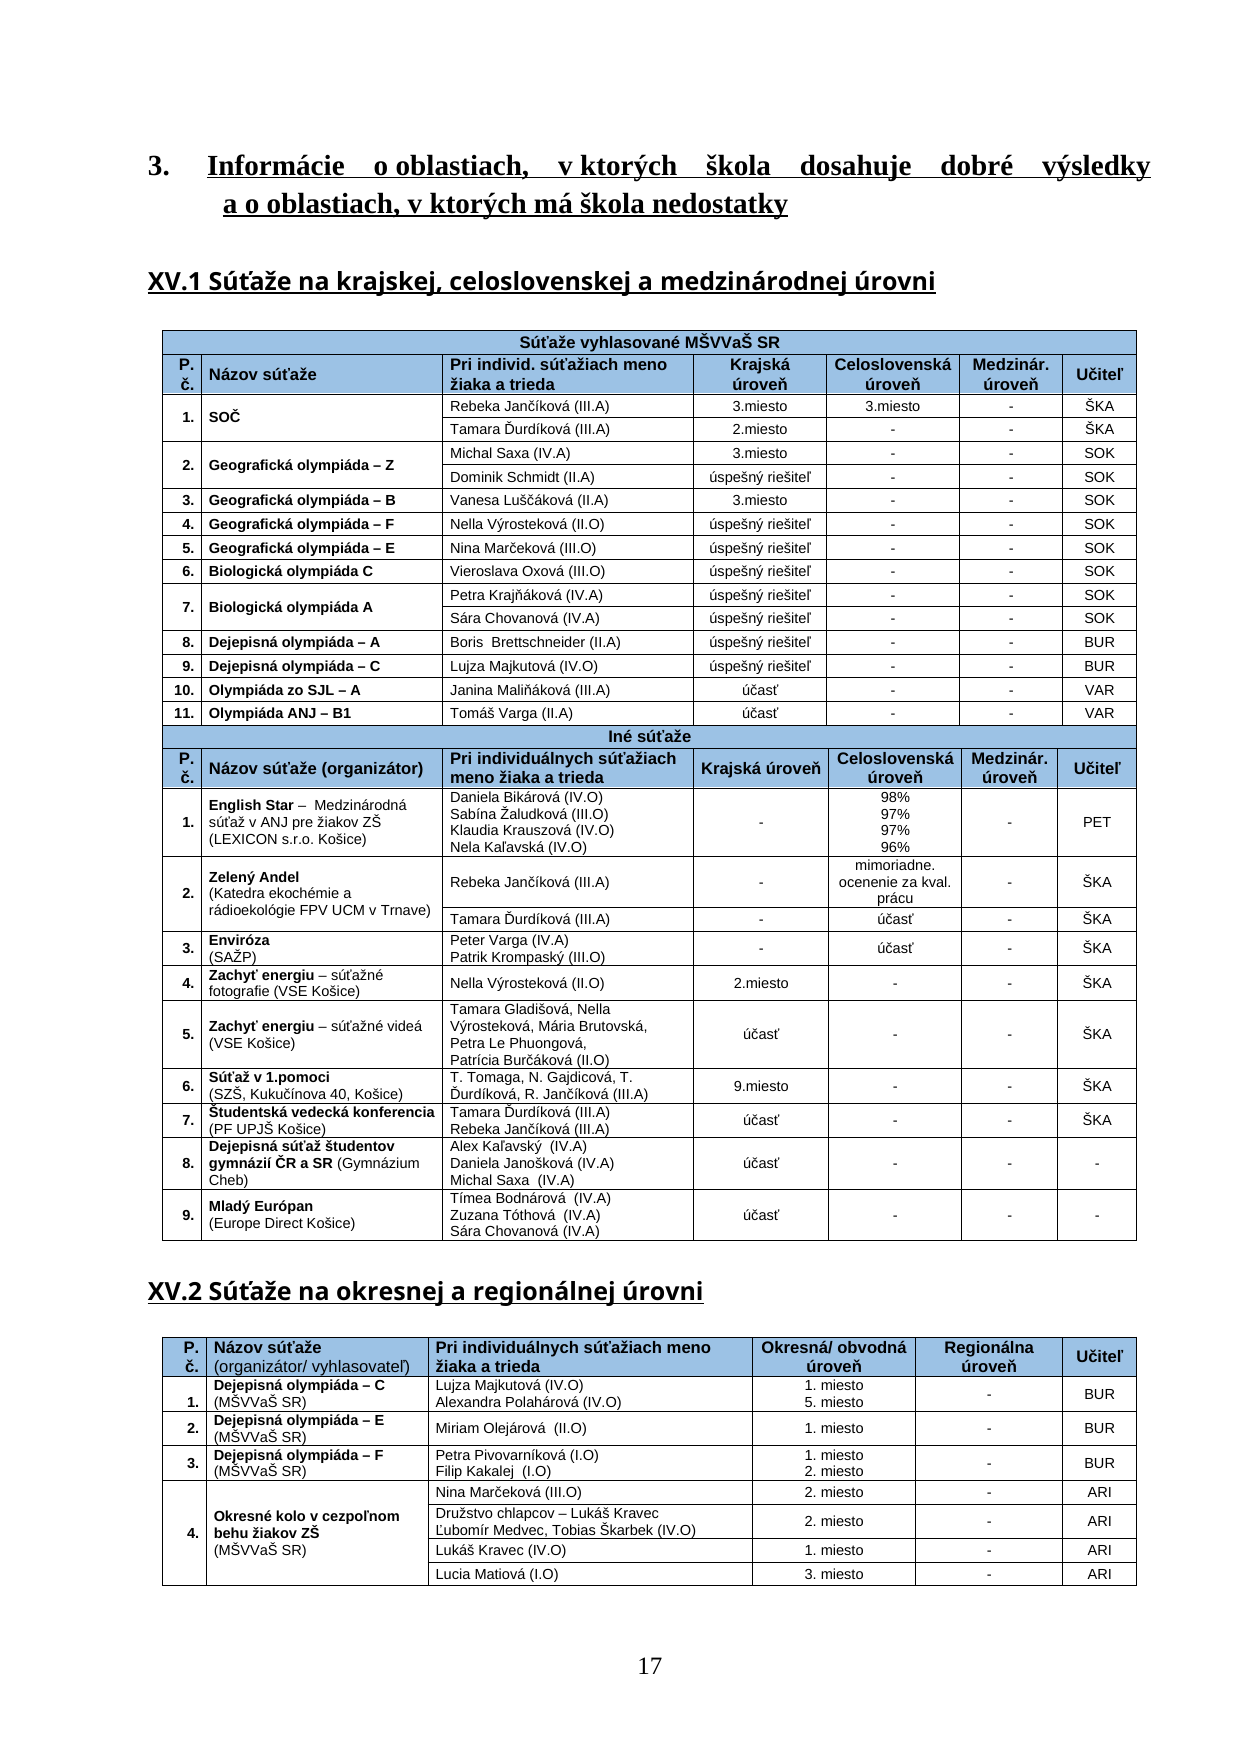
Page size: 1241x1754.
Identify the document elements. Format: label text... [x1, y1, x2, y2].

table_cell - [960, 678, 1062, 701]
table_cell Petra Krajňáková (IV.A) [443, 584, 693, 606]
table_cell účasť [694, 1138, 828, 1188]
table_cell Geografická olympiáda – E [202, 536, 442, 559]
table_cell - [916, 1481, 1062, 1503]
table_cell účasť [829, 908, 961, 931]
table_cell 6. [163, 560, 201, 583]
table_cell - [827, 489, 959, 512]
table_cell účasť [694, 1104, 828, 1137]
table_header Pri individuálnych súťažiach meno žiaka a trieda [429, 1338, 752, 1376]
table_cell BUR [1063, 631, 1136, 653]
table_cell SOK [1063, 489, 1136, 512]
table_cell Vanesa Luščáková (II.A) [443, 489, 693, 512]
table_cell 3.miesto [694, 395, 826, 417]
table_cell Mladý Európan (Europe Direct Košice) [202, 1190, 442, 1240]
table_cell - [827, 631, 959, 653]
table_cell - [1058, 1138, 1136, 1188]
table_cell - [827, 584, 959, 606]
table_cell ARI [1063, 1539, 1136, 1562]
table_cell Sára Chovanová (IV.A) [443, 607, 693, 630]
table_cell Krajská úroveň [694, 355, 826, 393]
table_cell - [916, 1412, 1062, 1445]
table_cell BUR [1063, 1377, 1136, 1411]
table_cell - [916, 1505, 1062, 1538]
table_cell ŠKA [1058, 908, 1136, 931]
table_cell Iné súťaže [163, 726, 1136, 748]
table_cell Dejepisná olympiáda – C [202, 655, 442, 677]
table_cell 5. [163, 1001, 201, 1068]
table_cell - [960, 655, 1062, 677]
table_cell - [827, 465, 959, 488]
table_cell 2. [163, 442, 201, 488]
table_cell Dejepisná olympiáda – F (MŠVVaŠ SR) [207, 1446, 428, 1480]
table_cell účasť [694, 1190, 828, 1240]
table_cell Študentská vedecká konferencia (PF UPJŠ Košice) [202, 1104, 442, 1137]
table_cell 8. [163, 631, 201, 653]
table_cell úspešný riešiteľ [694, 584, 826, 606]
table_cell Lujza Majkutová (IV.O) [443, 655, 693, 677]
table_cell 2. miesto [753, 1481, 915, 1503]
table_cell - [916, 1377, 1062, 1411]
table_cell Súťaž v 1.pomoci (SZŠ, Kukučínova 40, Košice) [202, 1069, 442, 1102]
table_cell ARI [1063, 1505, 1136, 1538]
table_cell Dejepisná súťaž študentov gymnázií ČR a SR (Gymnázium Cheb) [202, 1138, 442, 1188]
table_cell Medzinár. úroveň [962, 749, 1057, 787]
table_cell Lucia Matiová (I.O) [429, 1563, 752, 1585]
table_cell - [827, 678, 959, 701]
table_cell Zachyť energiu – súťažné videá (VSE Košice) [202, 1001, 442, 1068]
table_cell - [962, 1069, 1057, 1102]
table_cell Tamara Gladišová, Nella Výrosteková, Mária Brutovská, Petra Le Phuongová, Patrícia Burčáková (II.O) [443, 1001, 693, 1068]
table_cell ARI [1063, 1563, 1136, 1585]
table_cell - [960, 489, 1062, 512]
table_cell úspešný riešiteľ [694, 513, 826, 535]
table_cell 2. [163, 857, 201, 931]
table_cell - [960, 418, 1062, 441]
table_cell 3. [163, 1446, 206, 1480]
table_cell Rebeka Jančíková (III.A) [443, 857, 693, 907]
table_cell úspešný riešiteľ [694, 655, 826, 677]
table_cell - [694, 932, 828, 965]
table_cell Medzinár. úroveň [960, 355, 1062, 393]
table_cell English Star – Medzinárodná súťaž v ANJ pre žiakov ZŠ (LEXICON s.r.o. Košice) [202, 789, 442, 856]
table_cell Krajská úroveň [694, 749, 828, 787]
table_header P. č. [163, 1338, 206, 1376]
table_cell 1. [163, 1377, 206, 1411]
table_cell - [962, 908, 1057, 931]
table_cell - [829, 966, 961, 1000]
table_cell 11. [163, 702, 201, 724]
table_cell 4. [163, 966, 201, 1000]
table_cell - [827, 655, 959, 677]
table_cell - [829, 1069, 961, 1102]
table_cell VAR [1063, 702, 1136, 724]
table_cell - [962, 1138, 1057, 1188]
table_cell SOČ [202, 395, 442, 441]
table_cell Družstvo chlapcov – Lukáš Kravec Ľubomír Medvec, Tobias Škarbek (IV.O) [429, 1505, 752, 1538]
table_cell SOK [1063, 584, 1136, 606]
table_cell Tomáš Varga (II.A) [443, 702, 693, 724]
table_cell - [962, 966, 1057, 1000]
table_cell - [827, 442, 959, 464]
table_cell Tímea Bodnárová (IV.A) Zuzana Tóthová (IV.A) Sára Chovanová (IV.A) [443, 1190, 693, 1240]
table_cell Nella Výrosteková (II.O) [443, 513, 693, 535]
table_cell 9. [163, 1190, 201, 1240]
table_cell - [962, 1190, 1057, 1240]
table_cell 1. [163, 789, 201, 856]
table_cell Tamara Ďurdíková (III.A) Rebeka Jančíková (III.A) [443, 1104, 693, 1137]
table_cell Enviróza (SAŽP) [202, 932, 442, 965]
table_cell Vieroslava Oxová (III.O) [443, 560, 693, 583]
table_cell - [827, 702, 959, 724]
table_cell ŠKA [1058, 1001, 1136, 1068]
table_cell 9. [163, 655, 201, 677]
table_cell ŠKA [1058, 1069, 1136, 1102]
table_cell Biologická olympiáda A [202, 584, 442, 630]
table_cell 2. miesto [753, 1505, 915, 1538]
table_cell účasť [829, 932, 961, 965]
table_cell BUR [1063, 1446, 1136, 1480]
table_cell Okresné kolo v cezpoľnom behu žiakov ZŠ (MŠVVaŠ SR) [207, 1481, 428, 1585]
table_cell ŠKA [1063, 418, 1136, 441]
table_cell 3. miesto [753, 1563, 915, 1585]
table_cell ŠKA [1058, 966, 1136, 1000]
table_cell Lujza Majkutová (IV.O) Alexandra Polahárová (IV.O) [429, 1377, 752, 1411]
table_cell - [829, 1001, 961, 1068]
table_cell Pri individ. súťažiach meno žiaka a trieda [443, 355, 693, 393]
table_cell - [916, 1563, 1062, 1585]
table_cell 4. [163, 1481, 206, 1585]
table_cell úspešný riešiteľ [694, 536, 826, 559]
list Informácie o oblastiach, v ktorých škola dosahuje dobré výsledky a o oblastiach, v ktorých má škola nedostatky [148, 148, 1152, 220]
table_cell - [827, 513, 959, 535]
table_cell - [829, 1104, 961, 1137]
table_cell Miriam Olejárová (II.O) [429, 1412, 752, 1445]
table_cell 2. [163, 1412, 206, 1445]
table_cell účasť [694, 1001, 828, 1068]
table_cell - [960, 560, 1062, 583]
table_cell 7. [163, 584, 201, 630]
table_cell P. č. [163, 749, 180, 787]
table_cell BUR [1063, 1412, 1136, 1445]
table_cell ŠKA [1063, 395, 1136, 417]
table_cell - [916, 1539, 1062, 1562]
table_cell úspešný riešiteľ [694, 631, 826, 653]
text XV.2 Súťaže na okresnej a regionálnej úrovni [148, 1274, 1152, 1308]
table_cell - [829, 1190, 961, 1240]
table_cell Učiteľ [1058, 749, 1136, 787]
table_cell - [829, 1138, 961, 1188]
table_cell - [960, 442, 1062, 464]
table_cell 7. [163, 1104, 201, 1137]
table_cell 3.miesto [694, 442, 826, 464]
table_cell Geografická olympiáda – B [202, 489, 442, 512]
table_header Názov súťaže (organizátor/ vyhlasovateľ) [207, 1338, 428, 1376]
table_cell úspešný riešiteľ [694, 465, 826, 488]
table_cell 3.miesto [827, 395, 959, 417]
table_cell Dominik Schmidt (II.A) [443, 465, 693, 488]
table_cell Pri individuálnych súťažiach meno žiaka a trieda [443, 749, 693, 787]
table_cell úspešný riešiteľ [694, 607, 826, 630]
table_header Okresná/ obvodná úroveň [753, 1338, 915, 1376]
table_cell 4. [163, 513, 201, 535]
table_cell Peter Varga (IV.A) Patrik Krompaský (III.O) [443, 932, 693, 965]
table_cell BUR [1063, 655, 1136, 677]
table_cell Olympiáda ANJ – B1 [202, 702, 442, 724]
table_cell - [960, 702, 1062, 724]
table_header Učiteľ [1063, 1338, 1136, 1376]
table_cell 98% 97% 97% 96% [829, 789, 961, 856]
table_cell ARI [1063, 1481, 1136, 1503]
table_cell - [962, 1104, 1057, 1137]
table_cell 3. [163, 489, 201, 512]
table_cell Tamara Ďurdíková (III.A) [443, 418, 693, 441]
table_cell Nina Marčeková (III.O) [443, 536, 693, 559]
table_cell SOK [1063, 560, 1136, 583]
table_cell Učiteľ [1063, 355, 1136, 393]
table_cell ŠKA [1058, 857, 1136, 907]
table_cell SOK [1063, 607, 1136, 630]
table_cell SOK [1063, 442, 1136, 464]
table_cell - [694, 789, 828, 856]
table_cell 1. miesto 2. miesto [753, 1446, 915, 1480]
table_cell 1. miesto [753, 1412, 915, 1445]
table_cell 1. miesto [753, 1539, 915, 1562]
table_cell SOK [1063, 465, 1136, 488]
table_cell - [962, 1001, 1057, 1068]
table_cell úspešný riešiteľ [694, 560, 826, 583]
table_cell 9.miesto [694, 1069, 828, 1102]
table_cell 5. [163, 536, 201, 559]
table_cell 2.miesto [694, 418, 826, 441]
table_cell P. č. [163, 355, 201, 393]
table_cell Petra Pivovarníková (I.O) Filip Kakalej (I.O) [429, 1446, 752, 1480]
table_cell 3.miesto [694, 489, 826, 512]
table_cell ŠKA [1058, 1104, 1136, 1137]
table_cell Zelený Andel (Katedra ekochémie a rádioekológie FPV UCM v Trnave) [202, 857, 442, 931]
table_cell T. Tomaga, N. Gajdicová, T. Ďurdíková, R. Jančíková (III.A) [443, 1069, 693, 1102]
table_cell Olympiáda zo SJL – A [202, 678, 442, 701]
table_cell - [960, 536, 1062, 559]
table_cell Nina Marčeková (III.O) [429, 1481, 752, 1503]
table_cell - [962, 789, 1057, 856]
table_cell Michal Saxa (IV.A) [443, 442, 693, 464]
table_cell 10. [163, 678, 201, 701]
table_cell - [827, 418, 959, 441]
table_cell - [1058, 1190, 1136, 1240]
table_cell Biologická olympiáda C [202, 560, 442, 583]
table_cell - [960, 465, 1062, 488]
table_cell - [827, 536, 959, 559]
table_cell Dejepisná olympiáda – E (MŠVVaŠ SR) [207, 1412, 428, 1445]
table_cell - [960, 395, 1062, 417]
table_cell Geografická olympiáda – F [202, 513, 442, 535]
table_cell Rebeka Jančíková (III.A) [443, 395, 693, 417]
table_cell Tamara Ďurdíková (III.A) [443, 908, 693, 931]
table_cell - [827, 560, 959, 583]
table_cell účasť [694, 678, 826, 701]
table_header Regionálna úroveň [916, 1338, 1062, 1376]
table_cell SOK [1063, 513, 1136, 535]
table_cell Alex Kaľavský (IV.A) Daniela Janošková (IV.A) Michal Saxa (IV.A) [443, 1138, 693, 1188]
text XV.1 Súťaže na krajskej, celoslovenskej a medzinárodnej úrovni [148, 263, 1152, 297]
table_header Súťaže vyhlasované MŠVVaŠ SR [163, 331, 1136, 354]
table_cell - [960, 607, 1062, 630]
table_cell Geografická olympiáda – Z [202, 442, 442, 488]
table_cell - [960, 584, 1062, 606]
table_cell Lukáš Kravec (IV.O) [429, 1539, 752, 1562]
table_cell - [960, 513, 1062, 535]
table_cell - [916, 1446, 1062, 1480]
table_cell 1. miesto 5. miesto [753, 1377, 915, 1411]
table_cell - [962, 857, 1057, 907]
table_cell - [827, 607, 959, 630]
table_cell Dejepisná olympiáda – A [202, 631, 442, 653]
table_cell 1. [163, 395, 201, 441]
table_cell mimoriadne. ocenenie za kval. prácu [829, 857, 961, 907]
table_cell účasť [694, 702, 826, 724]
table_cell 8. [163, 1138, 201, 1188]
table_cell - [960, 631, 1062, 653]
table_cell Janina Maliňáková (III.A) [443, 678, 693, 701]
table_cell Boris Brettschneider (II.A) [443, 631, 693, 653]
table_cell 3. [163, 932, 201, 965]
table_cell Názov súťaže [202, 355, 442, 393]
table_cell Nella Výrosteková (II.O) [443, 966, 693, 1000]
table_cell PET [1058, 789, 1136, 856]
table_cell VAR [1063, 678, 1136, 701]
table_cell - [962, 932, 1057, 965]
table_cell - [694, 908, 828, 931]
table_cell Názov súťaže (organizátor) [202, 749, 442, 787]
table_cell Dejepisná olympiáda – C (MŠVVaŠ SR) [207, 1377, 428, 1411]
table_cell 6. [163, 1069, 201, 1102]
table_cell Celoslovenská úroveň [829, 749, 961, 787]
table_cell SOK [1063, 536, 1136, 559]
table_cell - [694, 857, 828, 907]
table_cell ŠKA [1058, 932, 1136, 965]
table_cell 2.miesto [694, 966, 828, 1000]
table_cell Zachyť energiu – súťažné fotografie (VSE Košice) [202, 966, 442, 1000]
table_cell Daniela Bikárová (IV.O) Sabína Žaludková (III.O) Klaudia Krauszová (IV.O) Nela Kaľavská (IV.O) [443, 789, 693, 856]
table_cell Celoslovenská úroveň [827, 355, 959, 393]
